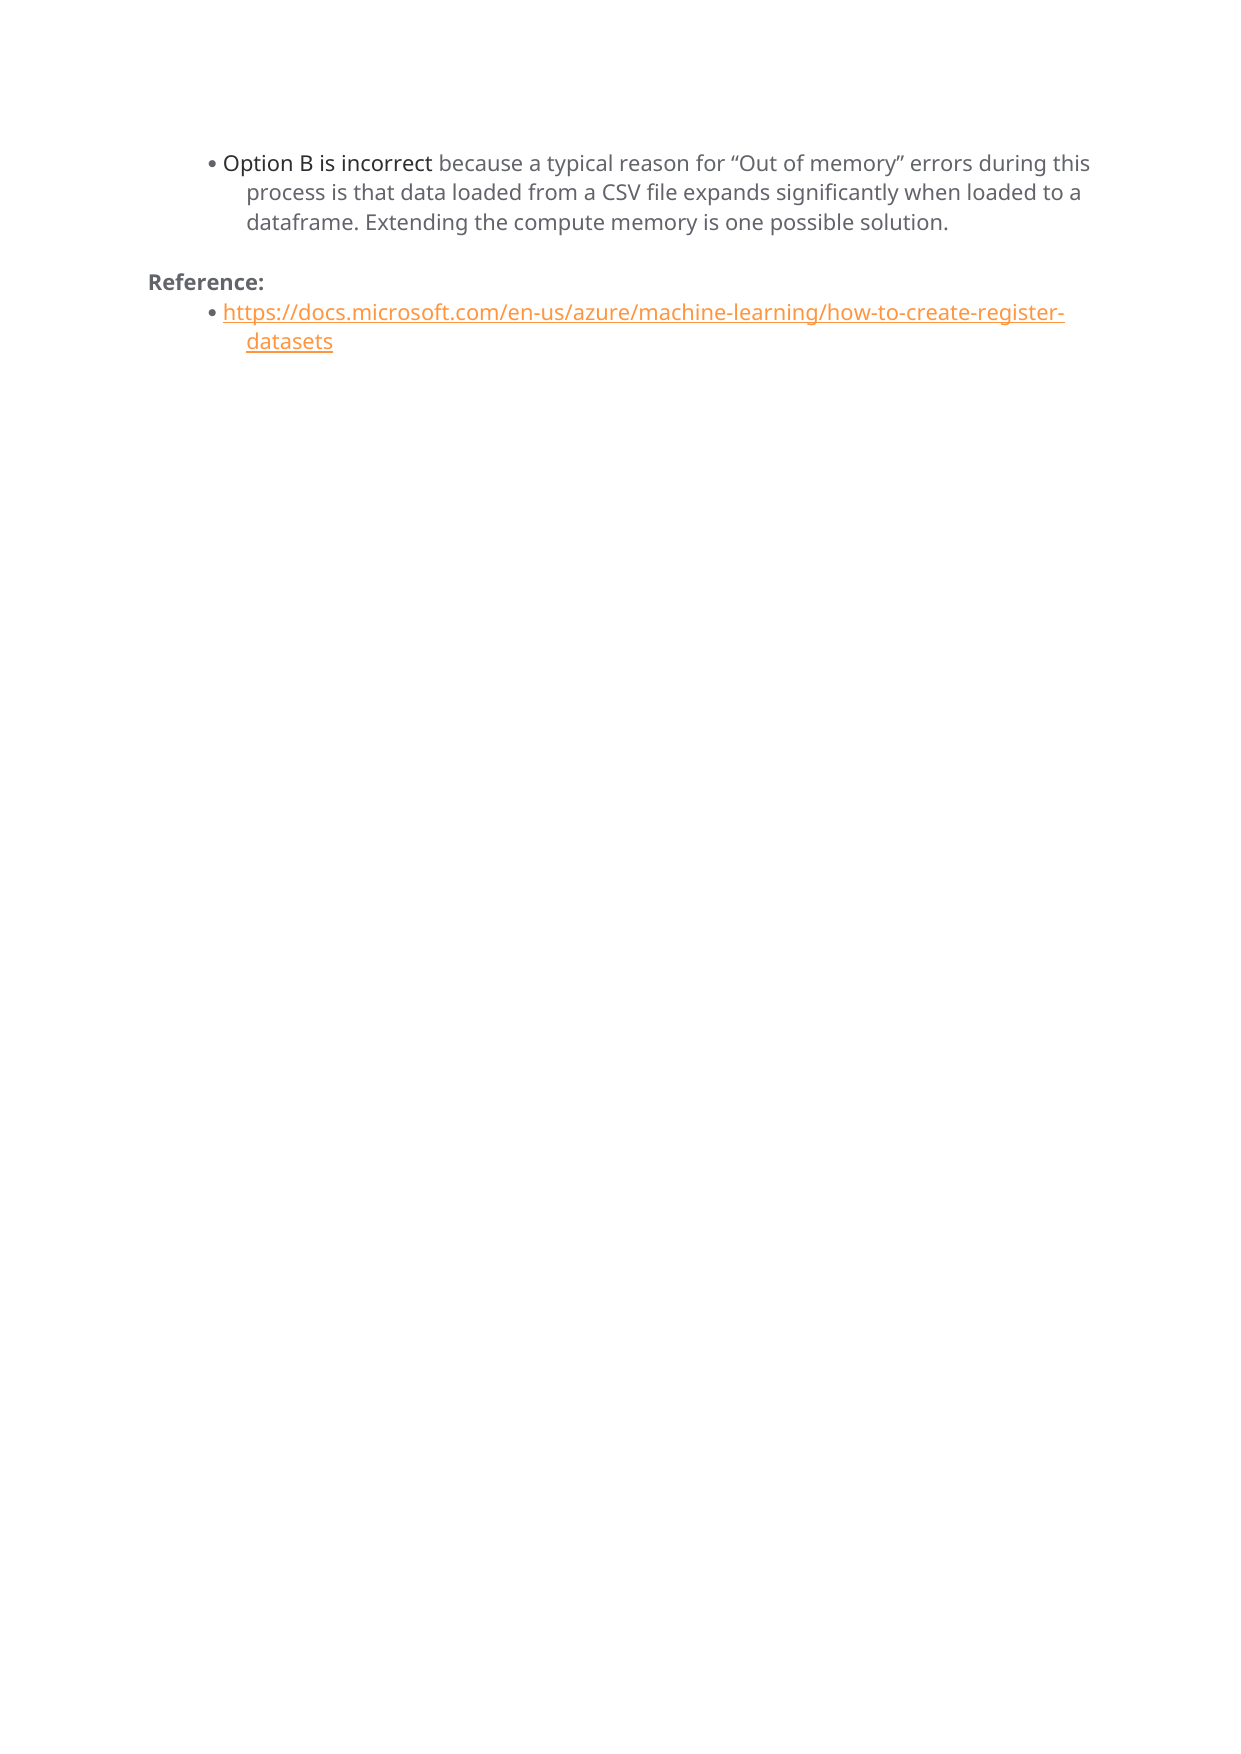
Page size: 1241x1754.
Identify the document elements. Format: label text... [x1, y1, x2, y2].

text Reference: [148, 267, 1093, 297]
list Option B is incorrect because a typical reason for “Out of memory” errors during this process is that data loaded from a CSV file expands significantly when loaded to a dataframe. Extending the compute memory is one possible solution. [208, 148, 1093, 237]
list https://docs.microsoft.com/en-us/azure/machine-learning/how-to-create-register-datasets [208, 297, 1093, 356]
